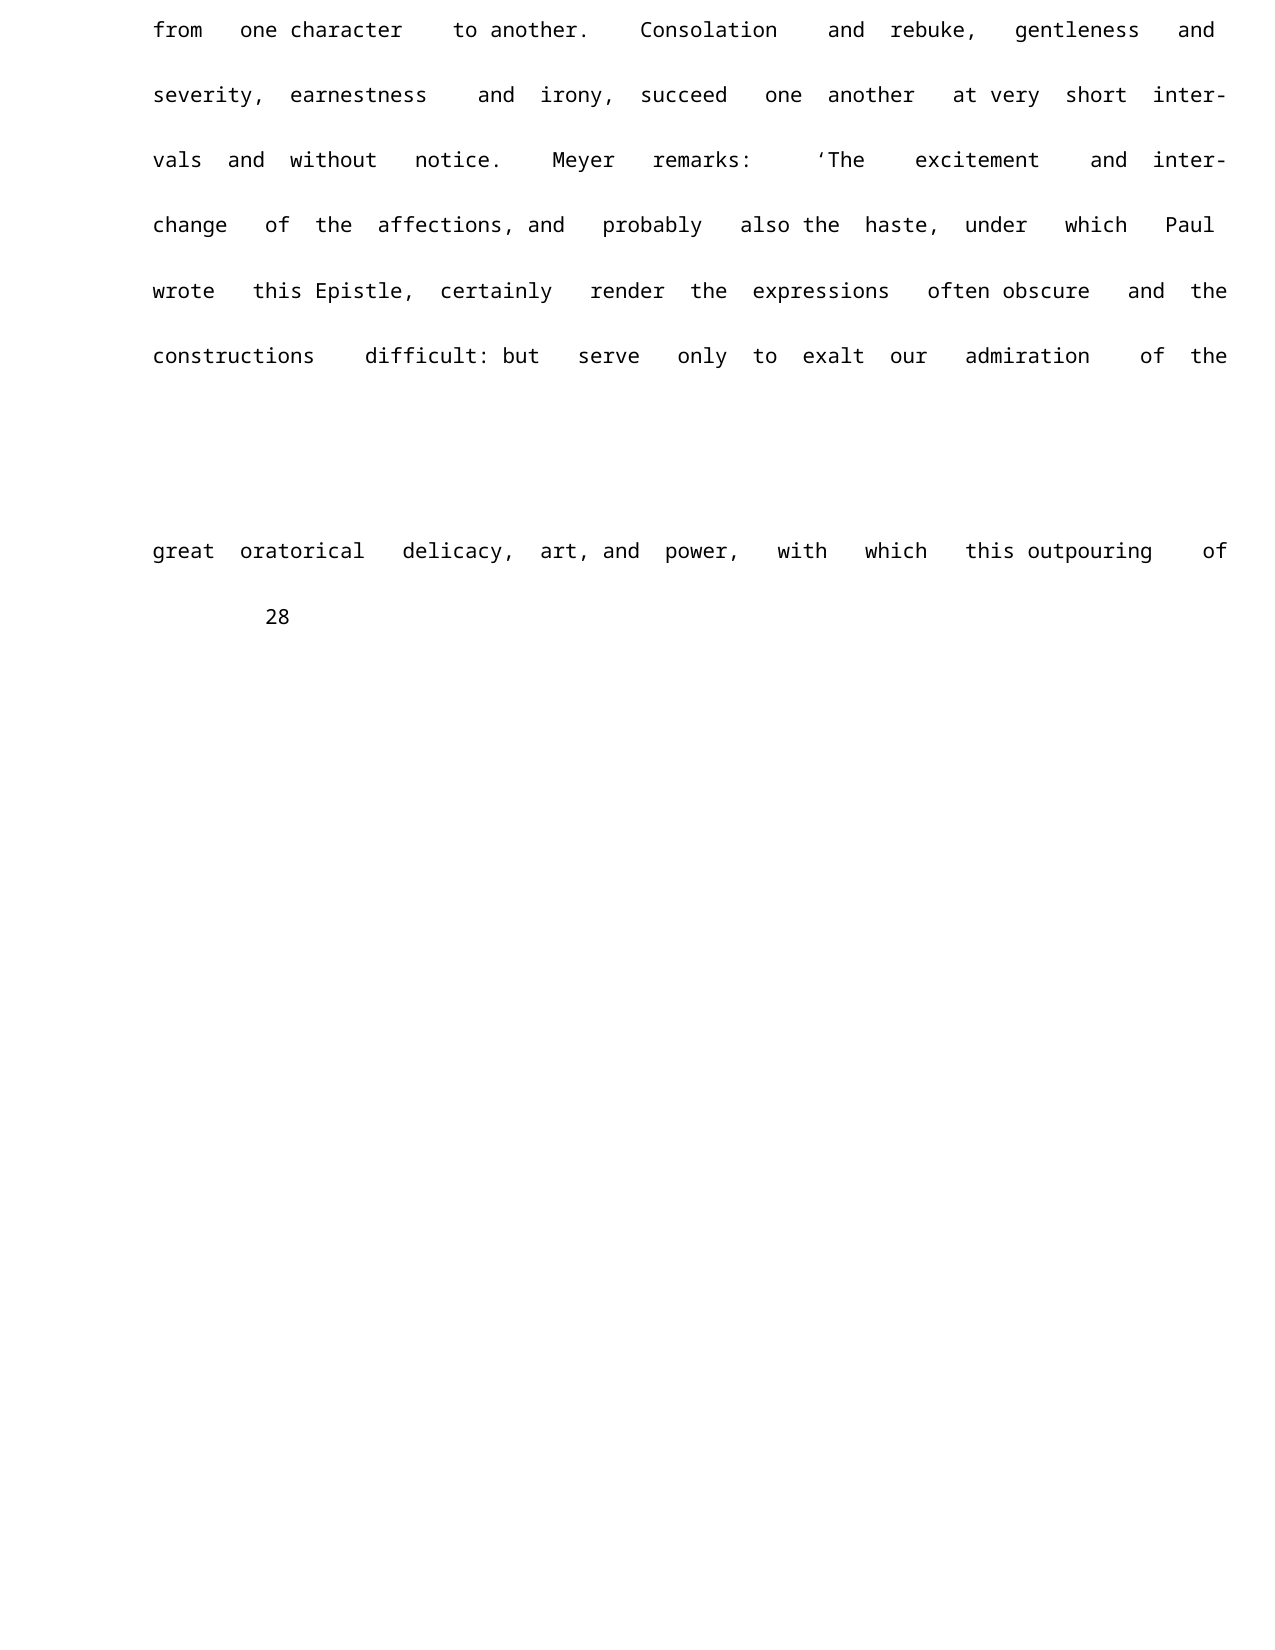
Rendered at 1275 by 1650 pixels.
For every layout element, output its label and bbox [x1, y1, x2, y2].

text [15, 15, 1260, 1149]
